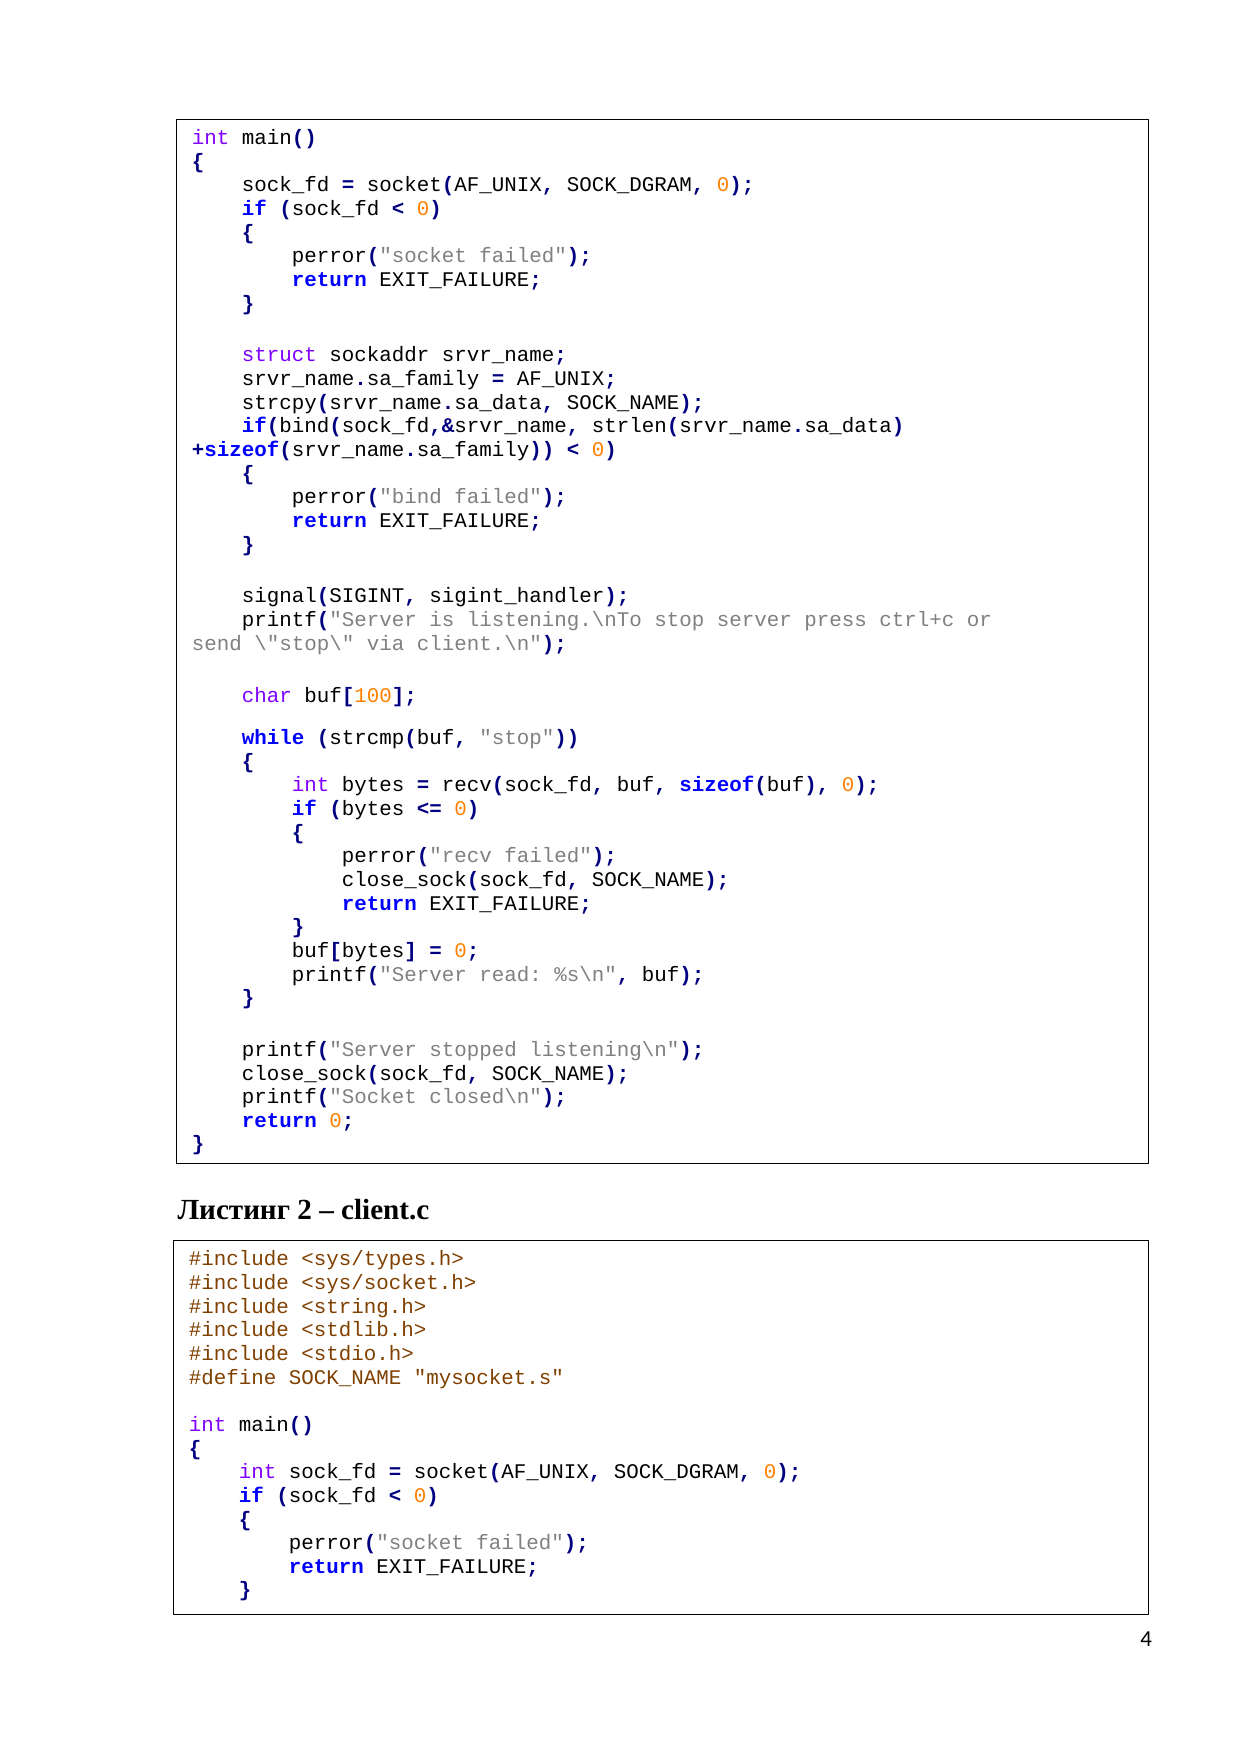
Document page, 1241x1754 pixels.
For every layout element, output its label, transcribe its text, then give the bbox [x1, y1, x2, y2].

subtitle Листинг 2 – client.c [177, 1156, 1152, 1226]
